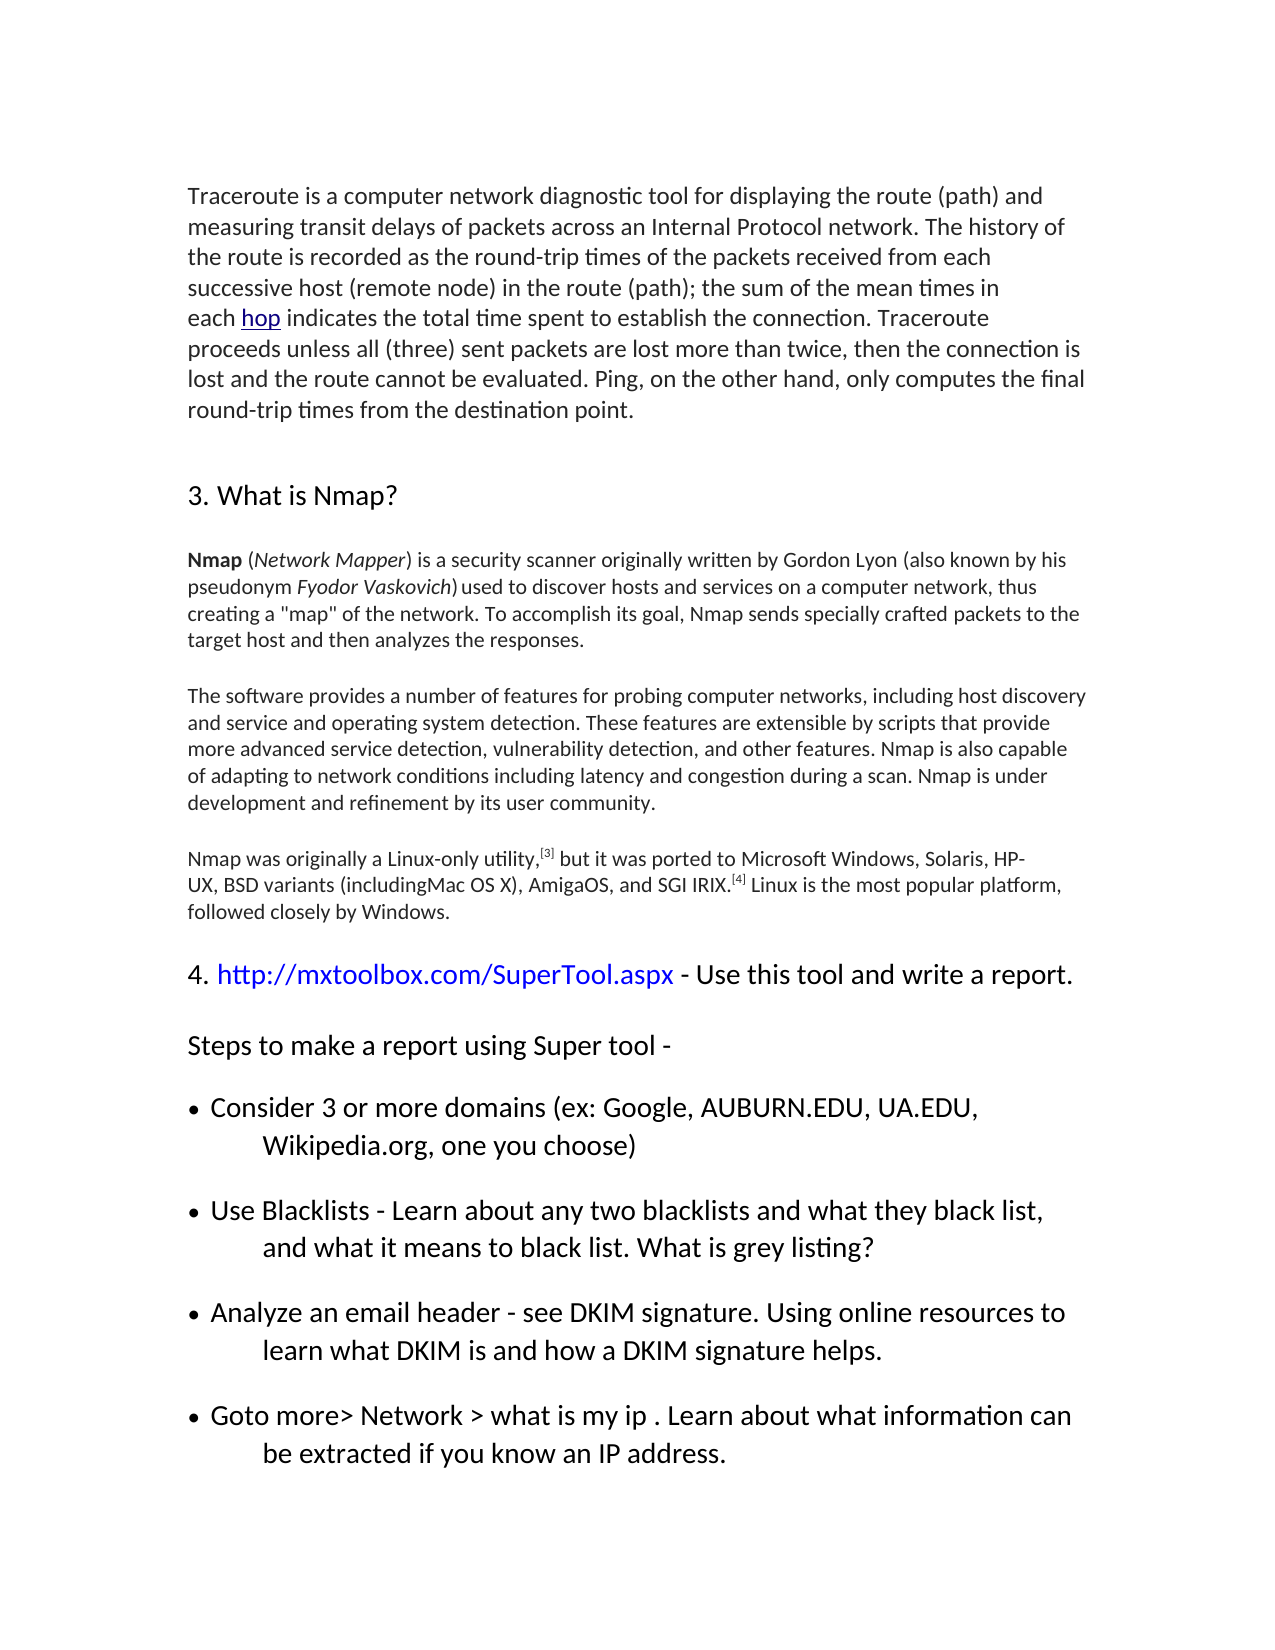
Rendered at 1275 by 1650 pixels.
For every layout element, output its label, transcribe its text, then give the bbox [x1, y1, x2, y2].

list Goto more> Network > what is my ip . Learn about what information can be extracted if you know an IP address. [187, 1395, 1087, 1470]
list Analyze an email header - see DKIM signature. Using online resources to learn what DKIM is and how a DKIM signature helps. [187, 1293, 1087, 1368]
list What is Nmap? [187, 476, 1087, 513]
list http://mxtoolbox.com/SuperTool.aspx - Use this tool and write a report. [187, 954, 1087, 991]
text The software provides a number of features for probing computer networks, including host discovery and service and operating system detection. These features are extensible by scripts that provide more advanced service detection, vulnerability detection, and other features. Nmap is also capable of adapting to network conditions including latency and congestion during a scan. Nmap is under development and refinement by its user community. [187, 682, 1087, 816]
list Consider 3 or more domains (ex: Google, AUBURN.EDU, UA.EDU, Wikipedia.org, one you choose) [187, 1087, 1087, 1162]
text Steps to make a report using Super tool - [187, 1025, 1087, 1062]
text Nmap (Network Mapper) is a security scanner originally written by Gordon Lyon (also known by his pseudonym Fyodor Vaskovich) used to discover hosts and services on a computer network, thus creating a "map" of the network. To accomplish its goal, Nmap sends specially crafted packets to the target host and then analyzes the responses. [187, 546, 1087, 653]
list Use Blacklists - Learn about any two blacklists and what they black list, and what it means to black list. What is grey listing? [187, 1190, 1087, 1265]
text Traceroute is a computer network diagnostic tool for displaying the route (path) and measuring transit delays of packets across an Internal Protocol network. The history of the route is recorded as the round-trip times of the packets received from each successive host (remote node) in the route (path); the sum of the mean times in each hop indicates the total time spent to establish the connection. Traceroute proceeds unless all (three) sent packets are lost more than twice, then the connection is lost and the route cannot be evaluated. Ping, on the other hand, only computes the final round-trip times from the destination point. [635, 181, 1087, 425]
text Nmap was originally a Linux-only utility,[3] but it was ported to Microsoft Windows, Solaris, HP-UX, BSD variants (includingMac OS X), AmigaOS, and SGI IRIX.[4] Linux is the most popular platform, followed closely by Windows. [187, 845, 1087, 925]
